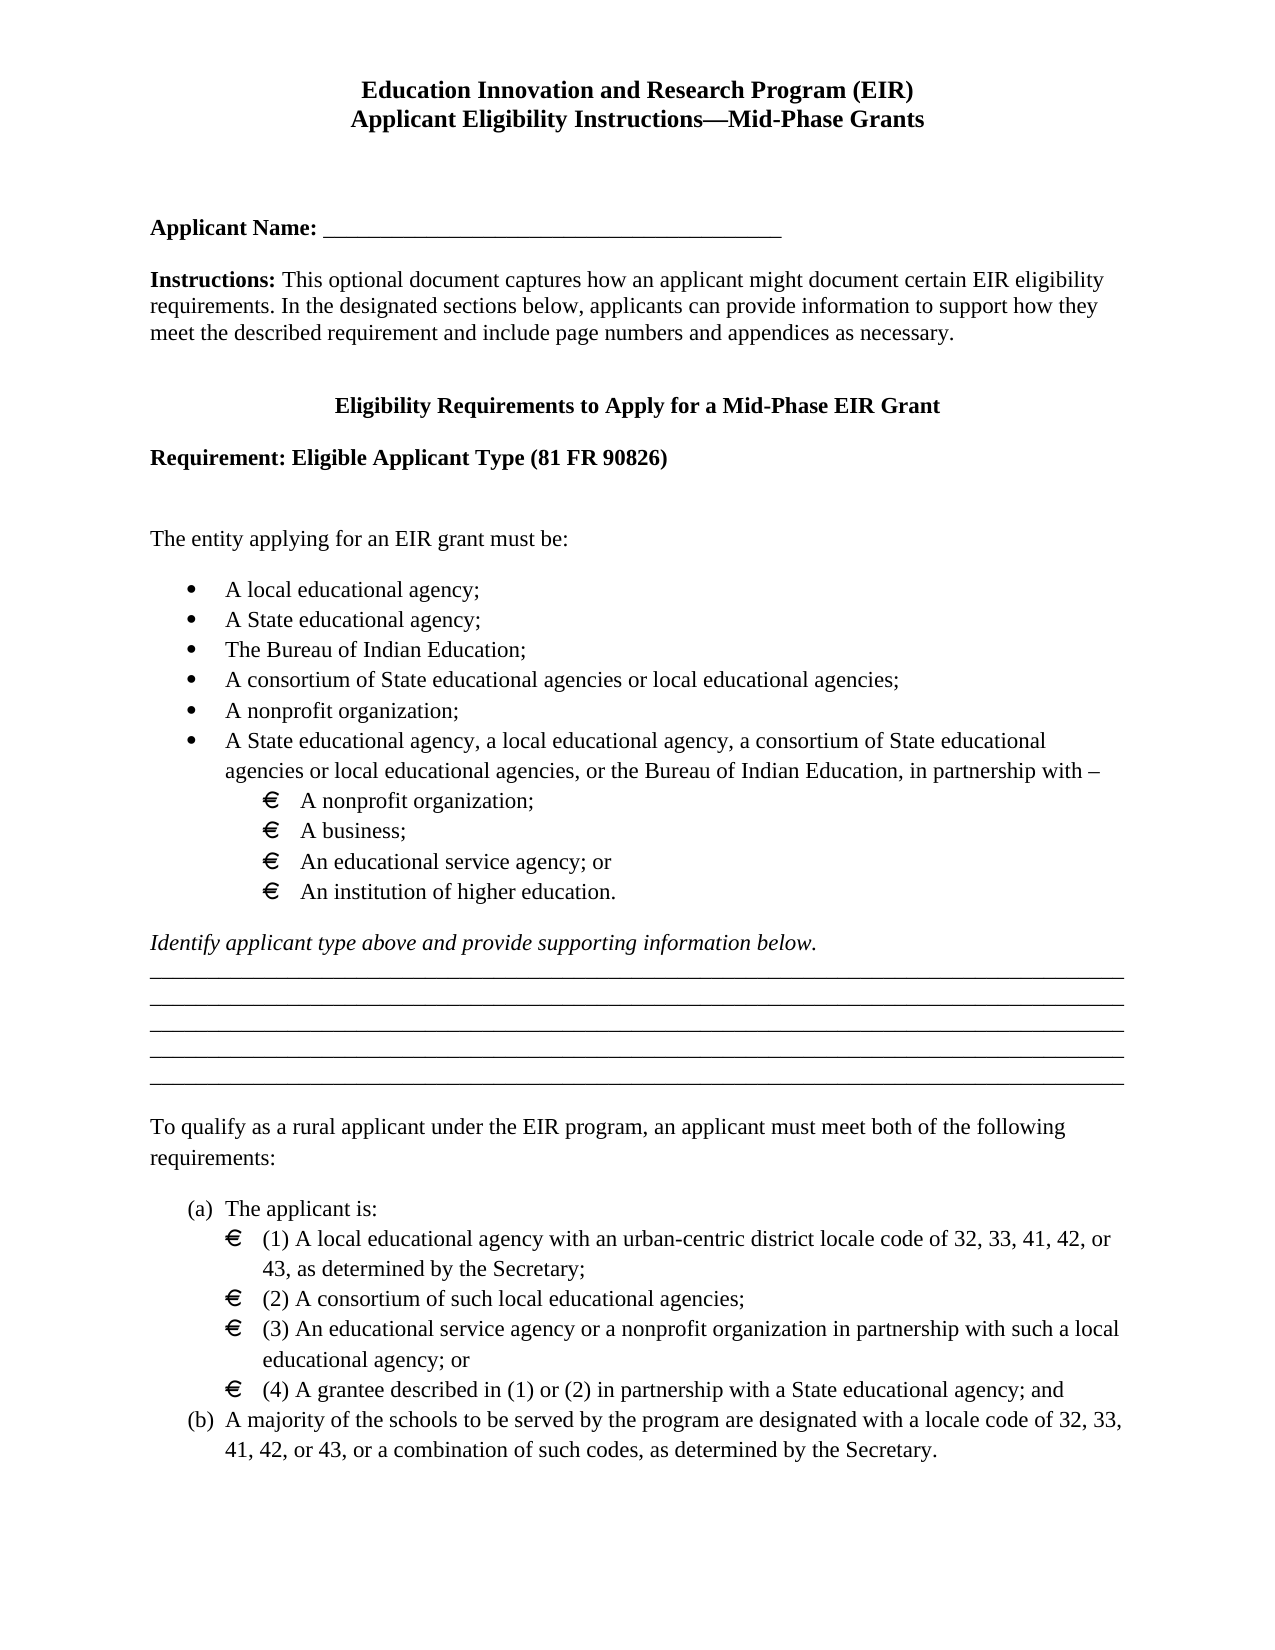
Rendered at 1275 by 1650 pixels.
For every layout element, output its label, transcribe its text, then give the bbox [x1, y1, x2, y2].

list A State educational agency; [187, 606, 1125, 632]
text Applicant Name: ________________________________________ [150, 213, 1125, 240]
list A business; [262, 817, 1125, 844]
text Instructions: This optional document captures how an applicant might document certain EIR eligibility requirements. In the designated sections below, applicants can provide information to support how they meet the described requirement and include page numbers and appendices as necessary. [150, 266, 1125, 345]
list An institution of higher education. [262, 878, 1125, 904]
list The applicant is: [187, 1195, 1125, 1221]
list (4) A grantee described in (1) or (2) in partnership with a State educational agency; and [225, 1376, 1125, 1402]
list The Bureau of Indian Education; [187, 636, 1125, 663]
list A State educational agency, a local educational agency, a consortium of State educational agencies or local educational agencies, or the Bureau of Indian Education, in partnership with – [187, 727, 1125, 783]
list (3) An educational service agency or a nonprofit organization in partnership with such a local educational agency; or [225, 1316, 1125, 1372]
subtitle Requirement: Eligible Applicant Type (81 FR 90826) [150, 443, 1125, 470]
subtitle Eligibility Requirements to Apply for a Mid-Phase EIR Grant [150, 392, 1125, 419]
list (1) A local educational agency with an urban-centric district locale code of 32, 33, 41, 42, or 43, as determined by the Secretary; [225, 1225, 1125, 1281]
list A consortium of State educational agencies or local educational agencies; [187, 666, 1125, 693]
list A local educational agency; [187, 576, 1125, 602]
text Identify applicant type above and provide supporting information below. [150, 929, 1125, 955]
list A nonprofit organization; [187, 697, 1125, 723]
list (2) A consortium of such local educational agencies; [225, 1285, 1125, 1312]
list A majority of the schools to be served by the program are designated with a locale code of 32, 33, 41, 42, or 43, or a combination of such codes, as determined by the Secretary. [187, 1406, 1125, 1463]
text To qualify as a rural applicant under the EIR program, an applicant must meet both of the following requirements: [150, 1113, 1125, 1170]
list A nonprofit organization; [262, 787, 1125, 814]
text The entity applying for an EIR grant must be: [150, 525, 1125, 551]
list An educational service agency; or [262, 848, 1125, 874]
text _________________________________________________________________________________________________________________________________________________________________________________________________________________________________________________________________________________________________________________________________________________________________________________________________________________________________________ [150, 955, 1125, 1087]
